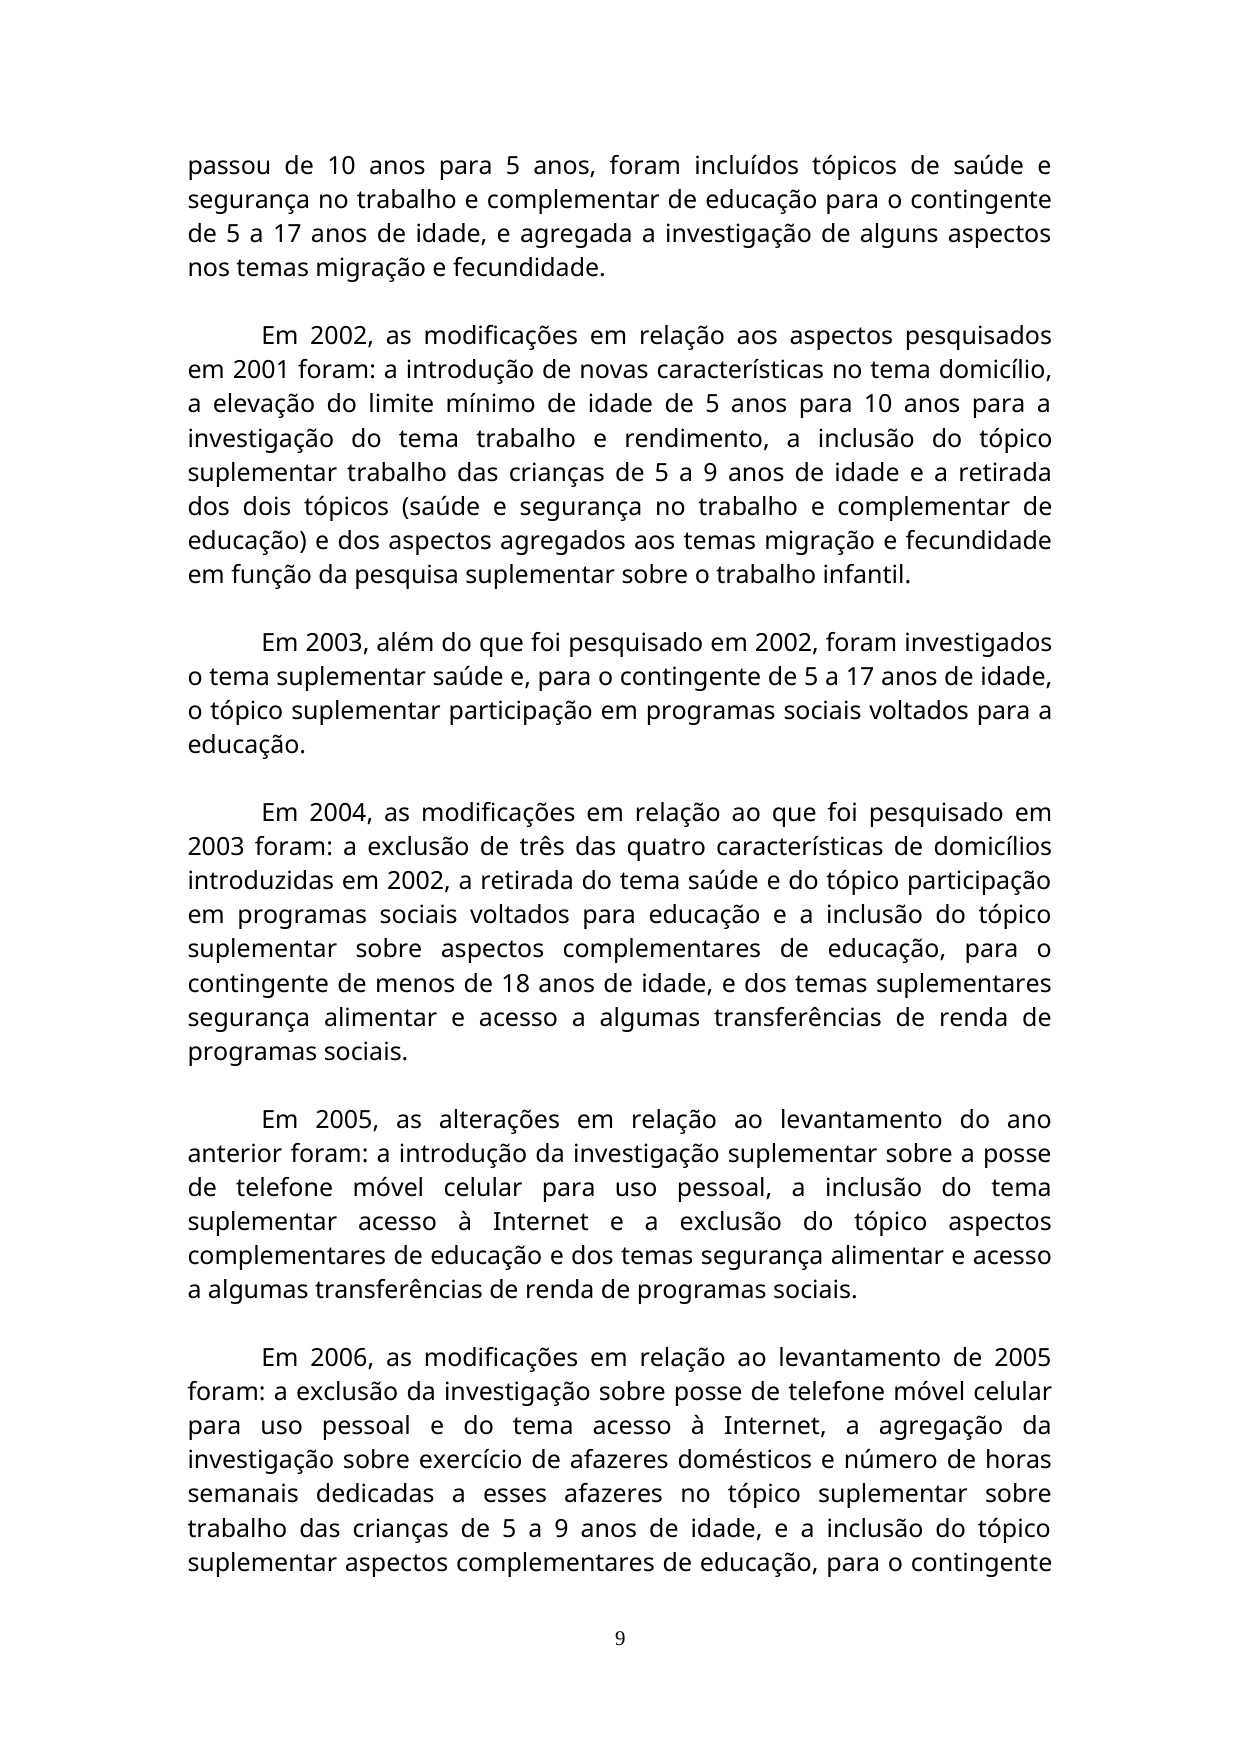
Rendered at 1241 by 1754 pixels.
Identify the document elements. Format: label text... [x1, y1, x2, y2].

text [187, 148, 1053, 284]
text Em 2004, as modificações em relação ao que foi pesquisado em 2003 foram: a exclusão de três das quatro características de domicílios introduzidas em 2002, a retirada do tema saúde e do tópico participação em programas sociais voltados para educação e a inclusão do tópico suplementar sobre aspectos complementares de educação, para o contingente de menos de 18 anos de idade, e dos temas suplementares segurança alimentar e acesso a algumas transferências de renda de programas sociais. [187, 795, 1053, 1067]
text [187, 1340, 1053, 1578]
text Em 2003, além do que foi pesquisado em 2002, foram investigados o tema suplementar saúde e, para o contingente de 5 a 17 anos de idade, o tópico suplementar participação em programas sociais voltados para a educação. [187, 624, 1053, 761]
text Em 2002, as modificações em relação aos aspectos pesquisados em 2001 foram: a introdução de novas características no tema domicílio, a elevação do limite mínimo de idade de 5 anos para 10 anos para a investigação do tema trabalho e rendimento, a inclusão do tópico suplementar trabalho das crianças de 5 a 9 anos de idade e a retirada dos dois tópicos (saúde e segurança no trabalho e complementar de educação) e dos aspectos agregados aos temas migração e fecundidade em função da pesquisa suplementar sobre o trabalho infantil. [187, 318, 1053, 591]
text Em 2005, as alterações em relação ao levantamento do ano anterior foram: a introdução da investigação suplementar sobre a posse de telefone móvel celular para uso pessoal, a inclusão do tema suplementar acesso à Internet e a exclusão do tópico aspectos complementares de educação e dos temas segurança alimentar e acesso a algumas transferências de renda de programas sociais. [187, 1101, 1053, 1306]
